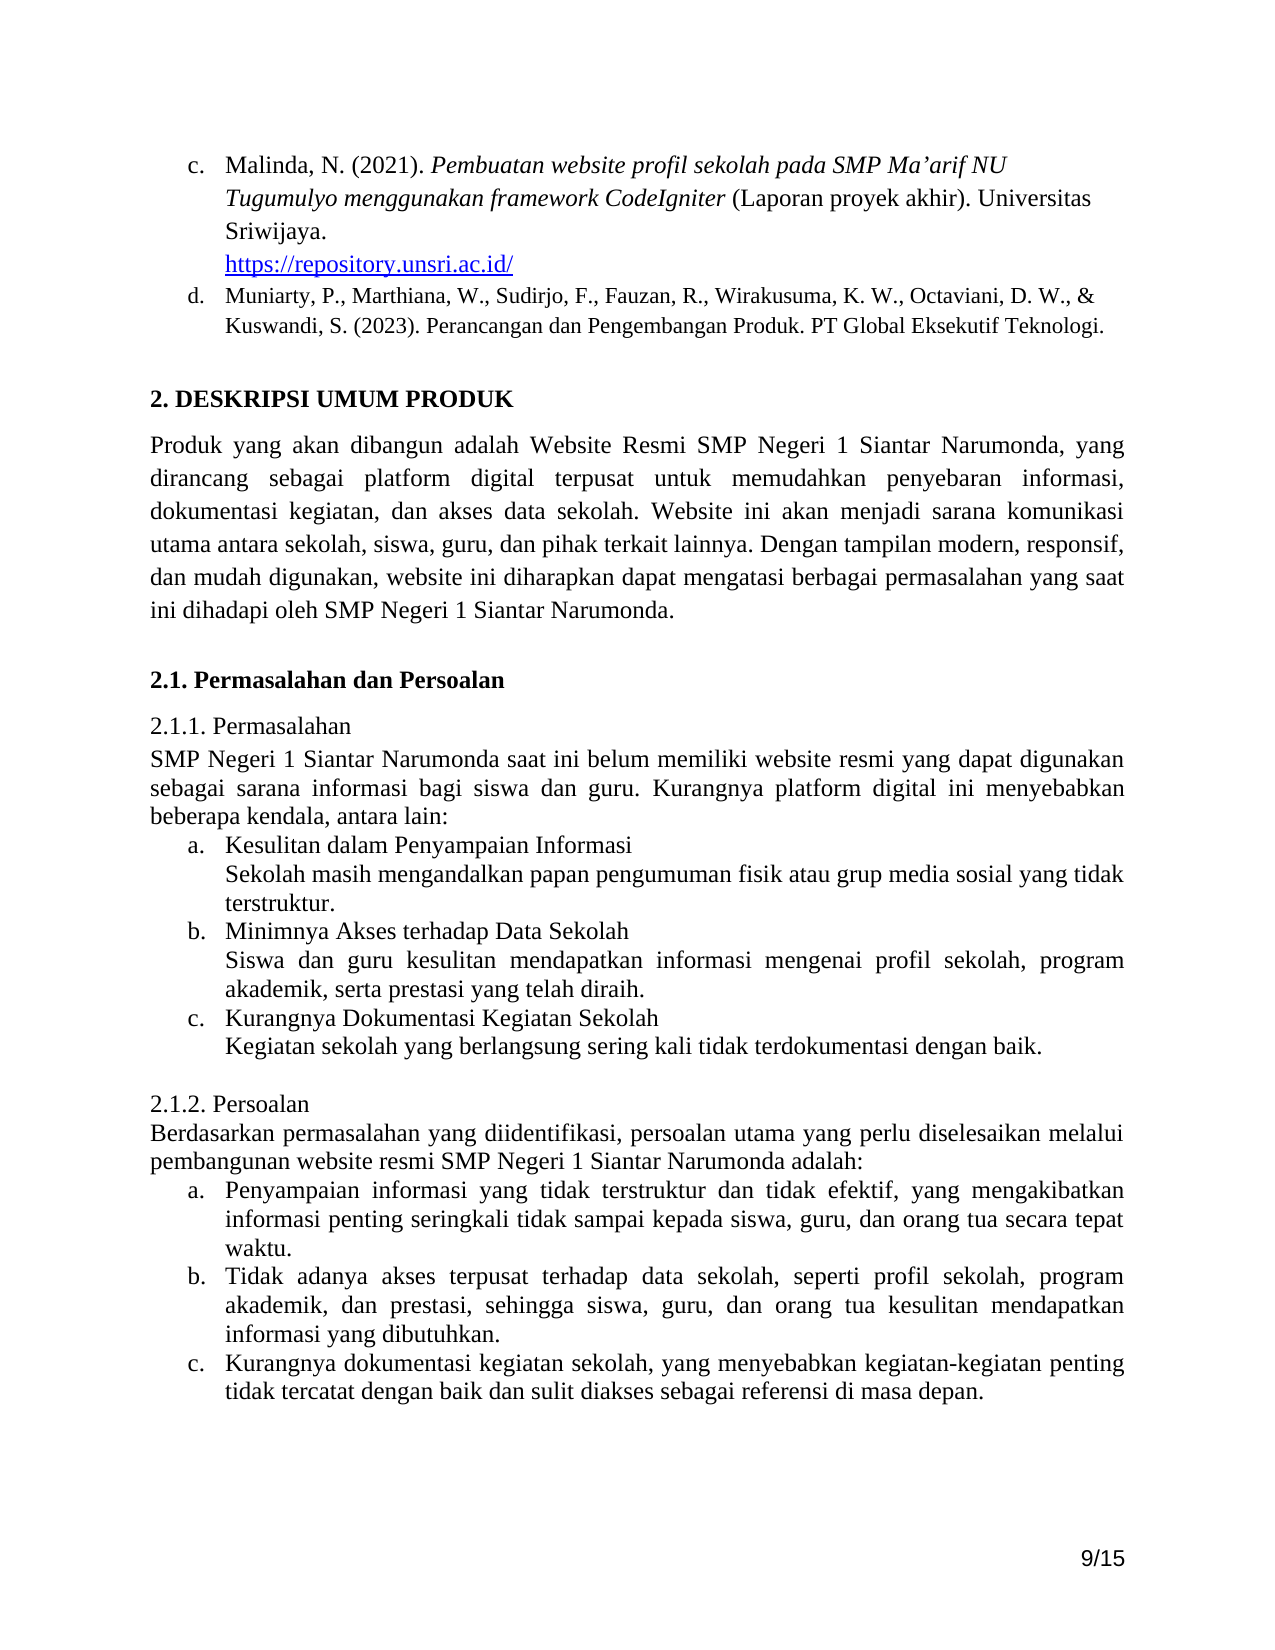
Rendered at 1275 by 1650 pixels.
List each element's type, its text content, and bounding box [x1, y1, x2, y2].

text Kegiatan sekolah yang berlangsung sering kali tidak terdokumentasi dengan baik. [225, 1031, 1125, 1060]
text Berdasarkan permasalahan yang diidentifikasi, persoalan utama yang perlu diselesaikan melalui pembangunan website resmi SMP Negeri 1 Siantar Narumonda adalah: [150, 1118, 1125, 1175]
list Muniarty, P., Marthiana, W., Sudirjo, F., Fauzan, R., Wirakusuma, K. W., Octaviani, D. W., & Kuswandi, S. (2023). Perancangan dan Pengembangan Produk. PT Global Eksekutif Teknologi. [187, 282, 1125, 339]
text Produk yang akan dibangun adalah Website Resmi SMP Negeri 1 Siantar Narumonda, yang dirancang sebagai platform digital terpusat untuk memudahkan penyebaran informasi, dokumentasi kegiatan, dan akses data sekolah. Website ini akan menjadi sarana komunikasi utama antara sekolah, siswa, guru, dan pihak terkait lainnya. Dengan tampilan modern, responsif, dan mudah digunakan, website ini diharapkan dapat mengatasi berbagai permasalahan yang saat ini dihadapi oleh SMP Negeri 1 Siantar Narumonda. [150, 430, 1125, 623]
list Kurangnya Dokumentasi Kegiatan Sekolah [187, 1003, 1125, 1031]
list Malinda, N. (2021). Pembuatan website profil sekolah pada SMP Ma’arif NU Tugumulyo menggunakan framework CodeIgniter (Laporan proyek akhir). Universitas Sriwijaya. [187, 150, 1125, 245]
list Kurangnya dokumentasi kegiatan sekolah, yang menyebabkan kegiatan-kegiatan penting tidak tercatat dengan baik dan sulit diakses sebagai referensi di masa depan. [187, 1348, 1125, 1405]
text 2.1.1. Permasalahan [150, 711, 1125, 739]
text 2.1.2. Persoalan [150, 1089, 1125, 1118]
list Tidak adanya akses terpusat terhadap data sekolah, seperti profil sekolah, program akademik, dan prestasi, sehingga siswa, guru, dan orang tua kesulitan mendapatkan informasi yang dibutuhkan. [187, 1261, 1125, 1348]
text Siswa dan guru kesulitan mendapatkan informasi mengenai profil sekolah, program akademik, serta prestasi yang telah diraih. [225, 945, 1125, 1003]
text SMP Negeri 1 Siantar Narumonda saat ini belum memiliki website resmi yang dapat digunakan sebagai sarana informasi bagi siswa dan guru. Kurangnya platform digital ini menyebabkan beberapa kendala, antara lain: [150, 744, 1125, 830]
list Penyampaian informasi yang tidak terstruktur dan tidak efektif, yang mengakibatkan informasi penting seringkali tidak sampai kepada siswa, guru, dan orang tua secara tepat waktu. [187, 1175, 1125, 1261]
list https://repository.unsri.ac.id/ [225, 249, 1125, 278]
list Minimnya Akses terhadap Data Sekolah [187, 916, 1125, 945]
text Sekolah masih mengandalkan papan pengumuman fisik atau grup media sosial yang tidak terstruktur. [225, 859, 1125, 916]
subtitle 2. DESKRIPSI UMUM PRODUK [150, 384, 1125, 413]
list Kesulitan dalam Penyampaian Informasi [187, 830, 1125, 859]
subtitle 2.1. Permasalahan dan Persoalan [150, 665, 1125, 694]
